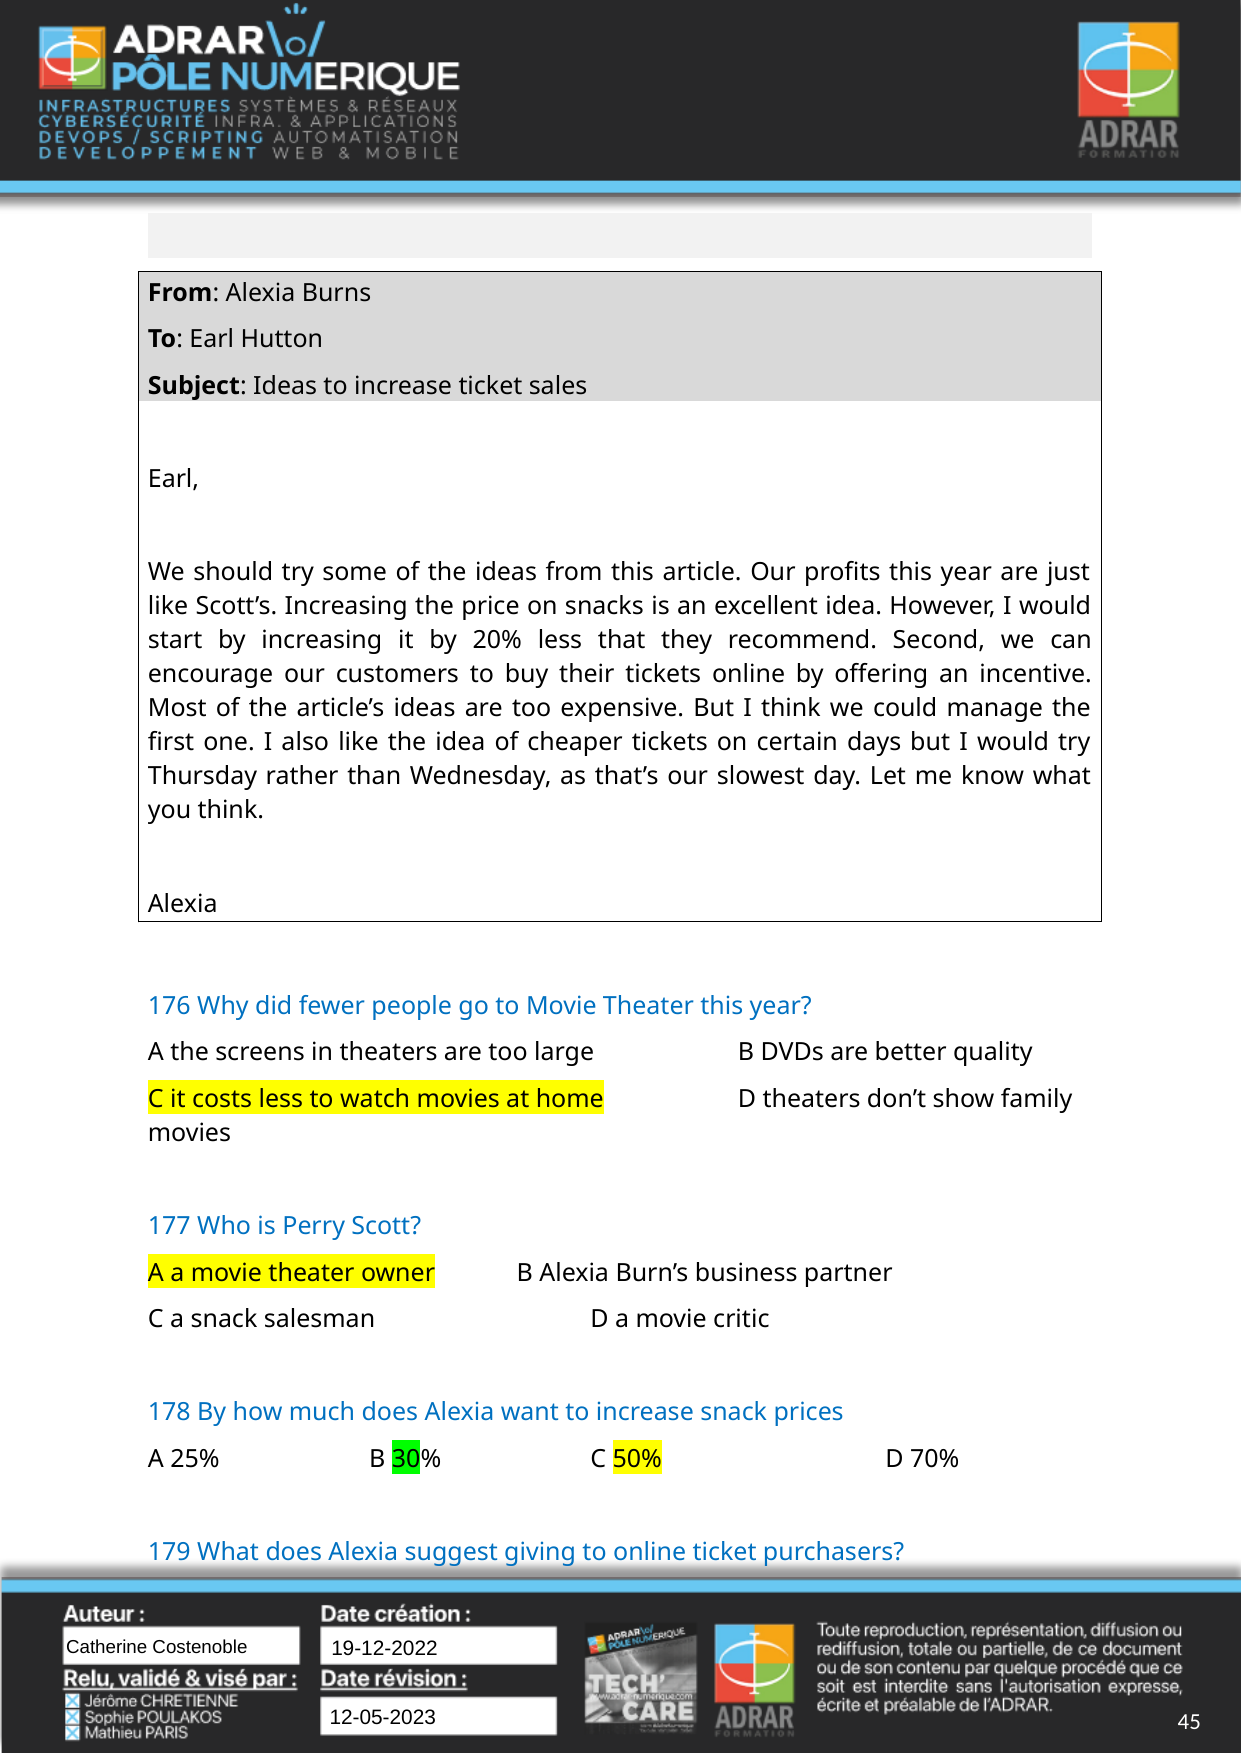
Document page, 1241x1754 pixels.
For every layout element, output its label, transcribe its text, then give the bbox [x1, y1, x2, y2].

picture [0, 0, 1241, 197]
text A 25% B 30% C 50% D 70% [148, 1440, 392, 1474]
text A the screens in theaters are too large B DVDs are better quality [148, 1034, 1092, 1068]
text 178 By how much does Alexia want to increase snack prices [148, 1394, 1092, 1428]
text To: Earl Hutton [139, 318, 1101, 355]
text We should try some of the ideas from this article. Our profits this year are just like Scott’s. Increasing the price on snacks is an excellent idea. However, I would start by increasing it by 20% less that they recommend. Second, we can encourage our customers to buy their tickets online by offering an incentive. Most of the article’s ideas are too expensive. But I think we could manage the first one. I also like the idea of cheaper tickets on certain days but I would try Thursday rather than Wednesday, as that’s our slowest day. Let me know what you think. [139, 551, 1101, 826]
text A a movie theater owner B Alexia Burn’s business partner [435, 1254, 1092, 1288]
text Subject: Ideas to increase ticket sales [139, 364, 1101, 401]
text 179 What does Alexia suggest giving to online ticket purchasers? [148, 1533, 1092, 1568]
text From: Alexia Burns [139, 272, 1101, 308]
text 176 Why did fewer people go to Movie Theater this year? [148, 987, 1092, 1021]
text Alexia [139, 882, 1101, 921]
text Earl, [139, 457, 1101, 494]
text C a snack salesman D a movie critic [148, 1301, 1092, 1335]
text 177 Who is Perry Scott? [148, 1208, 1092, 1242]
picture [1, 1577, 1241, 1753]
text C it costs less to watch movies at home D theaters don’t show family movies [148, 1080, 1092, 1148]
text A 25% B 30% C 50% D 70% [420, 1440, 613, 1474]
text A 25% B 30% C 50% D 70% [662, 1440, 1092, 1474]
